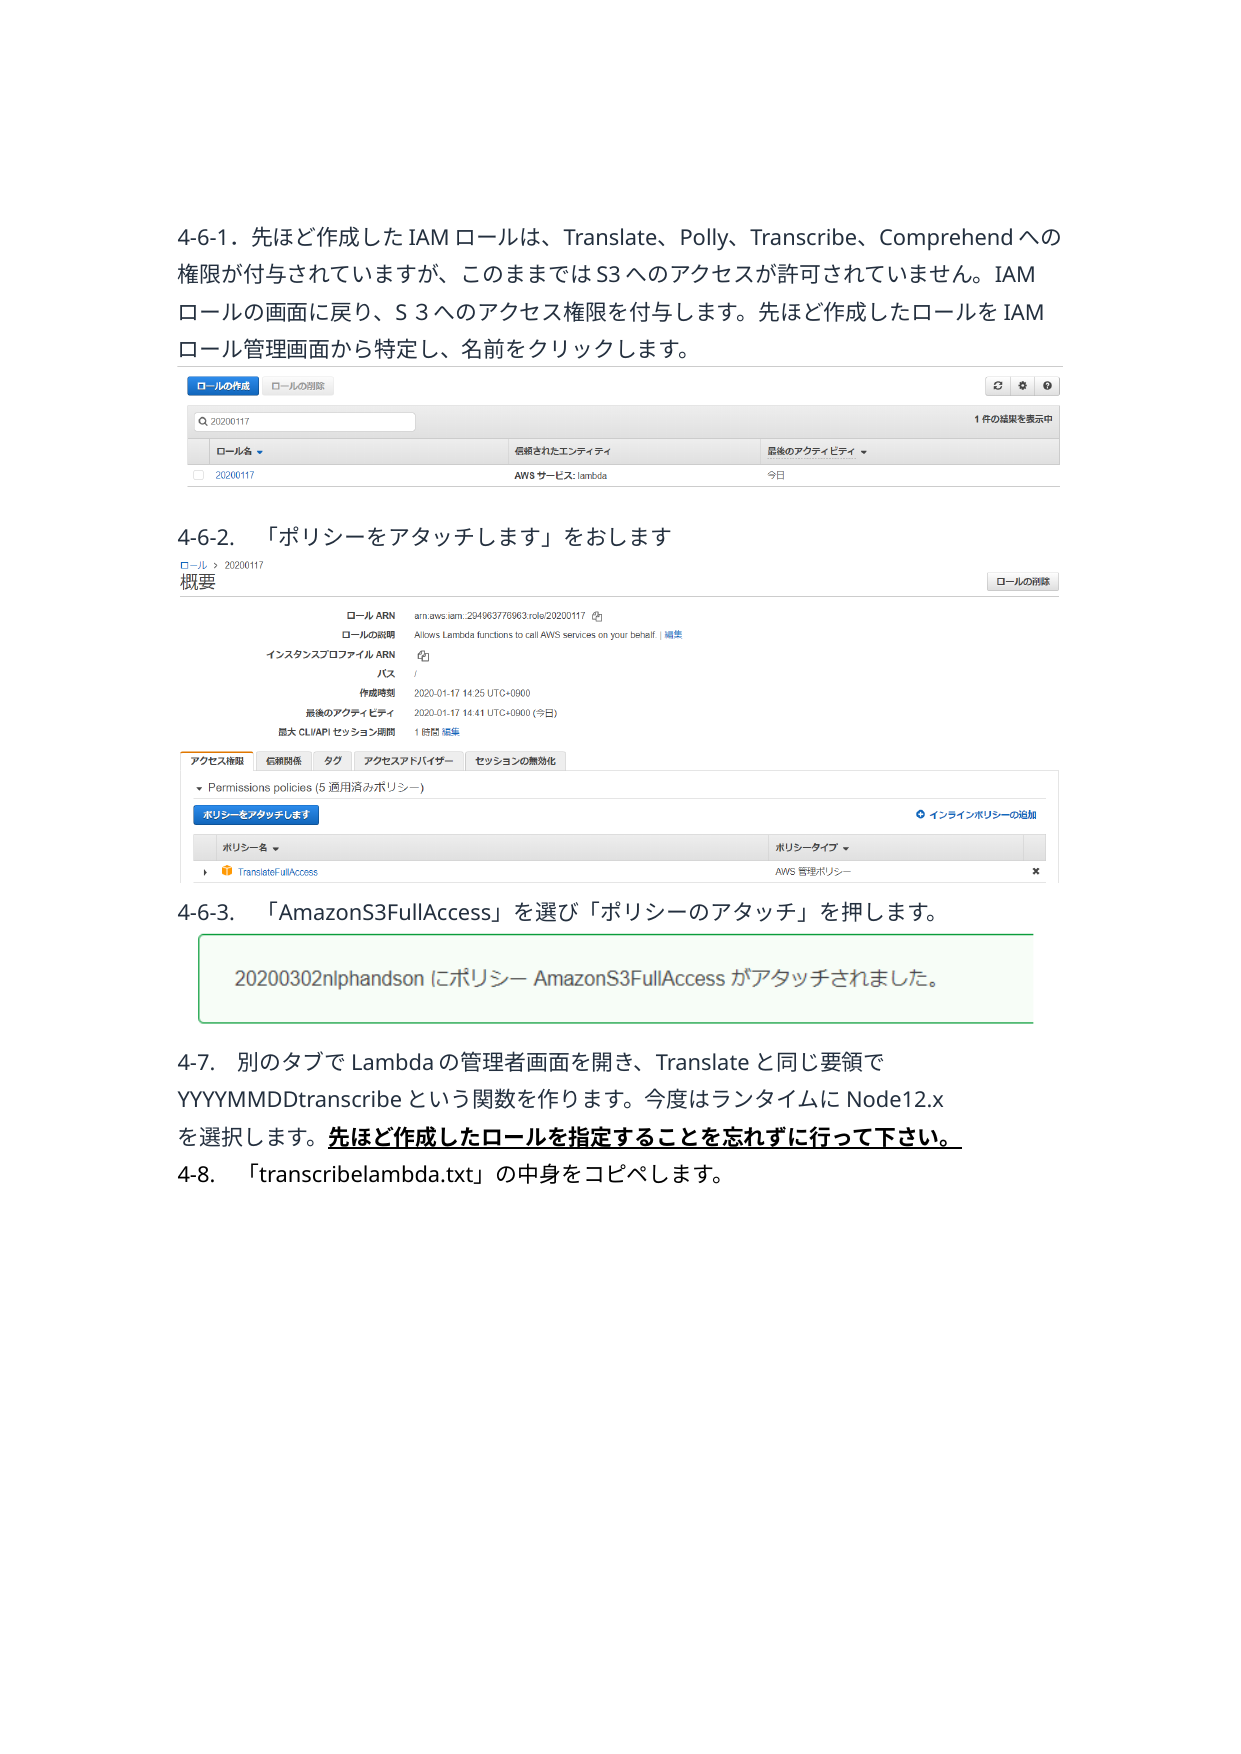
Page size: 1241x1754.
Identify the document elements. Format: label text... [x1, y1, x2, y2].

text 4-6-3. 「AmazonS3FullAccess」を選び「ポリシーのアタッチ」を押します。 [177, 892, 1063, 929]
text 4-7. 別のタブでLambdaの管理者画面を開き、Translateと同じ要領でYYYYMMDDtranscribeという関数を作ります。今度はランタイムにNode12.x [177, 1042, 1063, 1117]
picture [177, 929, 1034, 1030]
text 4-6-1．先ほど作成したIAMロールは、Translate、Polly、Transcribe、Comprehendへの権限が付与されていますが、このままではS3へのアクセスが許可されていません。IAMロールの画面に戻り、S３へのアクセス権限を付与します。先ほど作成したロールをIAMロール管理画面から特定し、名前をクリックします。 [177, 217, 1063, 366]
text 4-6-2. 「ポリシーをアタッチします」をおします [177, 517, 1063, 554]
picture [177, 554, 1063, 883]
text を選択します。先ほど作成したロールを指定することを忘れずに行って下さい。 [177, 1117, 1063, 1154]
text 4-8. 「transcribelambda.txt」の中身をコピペします。 [177, 1154, 1063, 1192]
picture [177, 366, 1063, 499]
